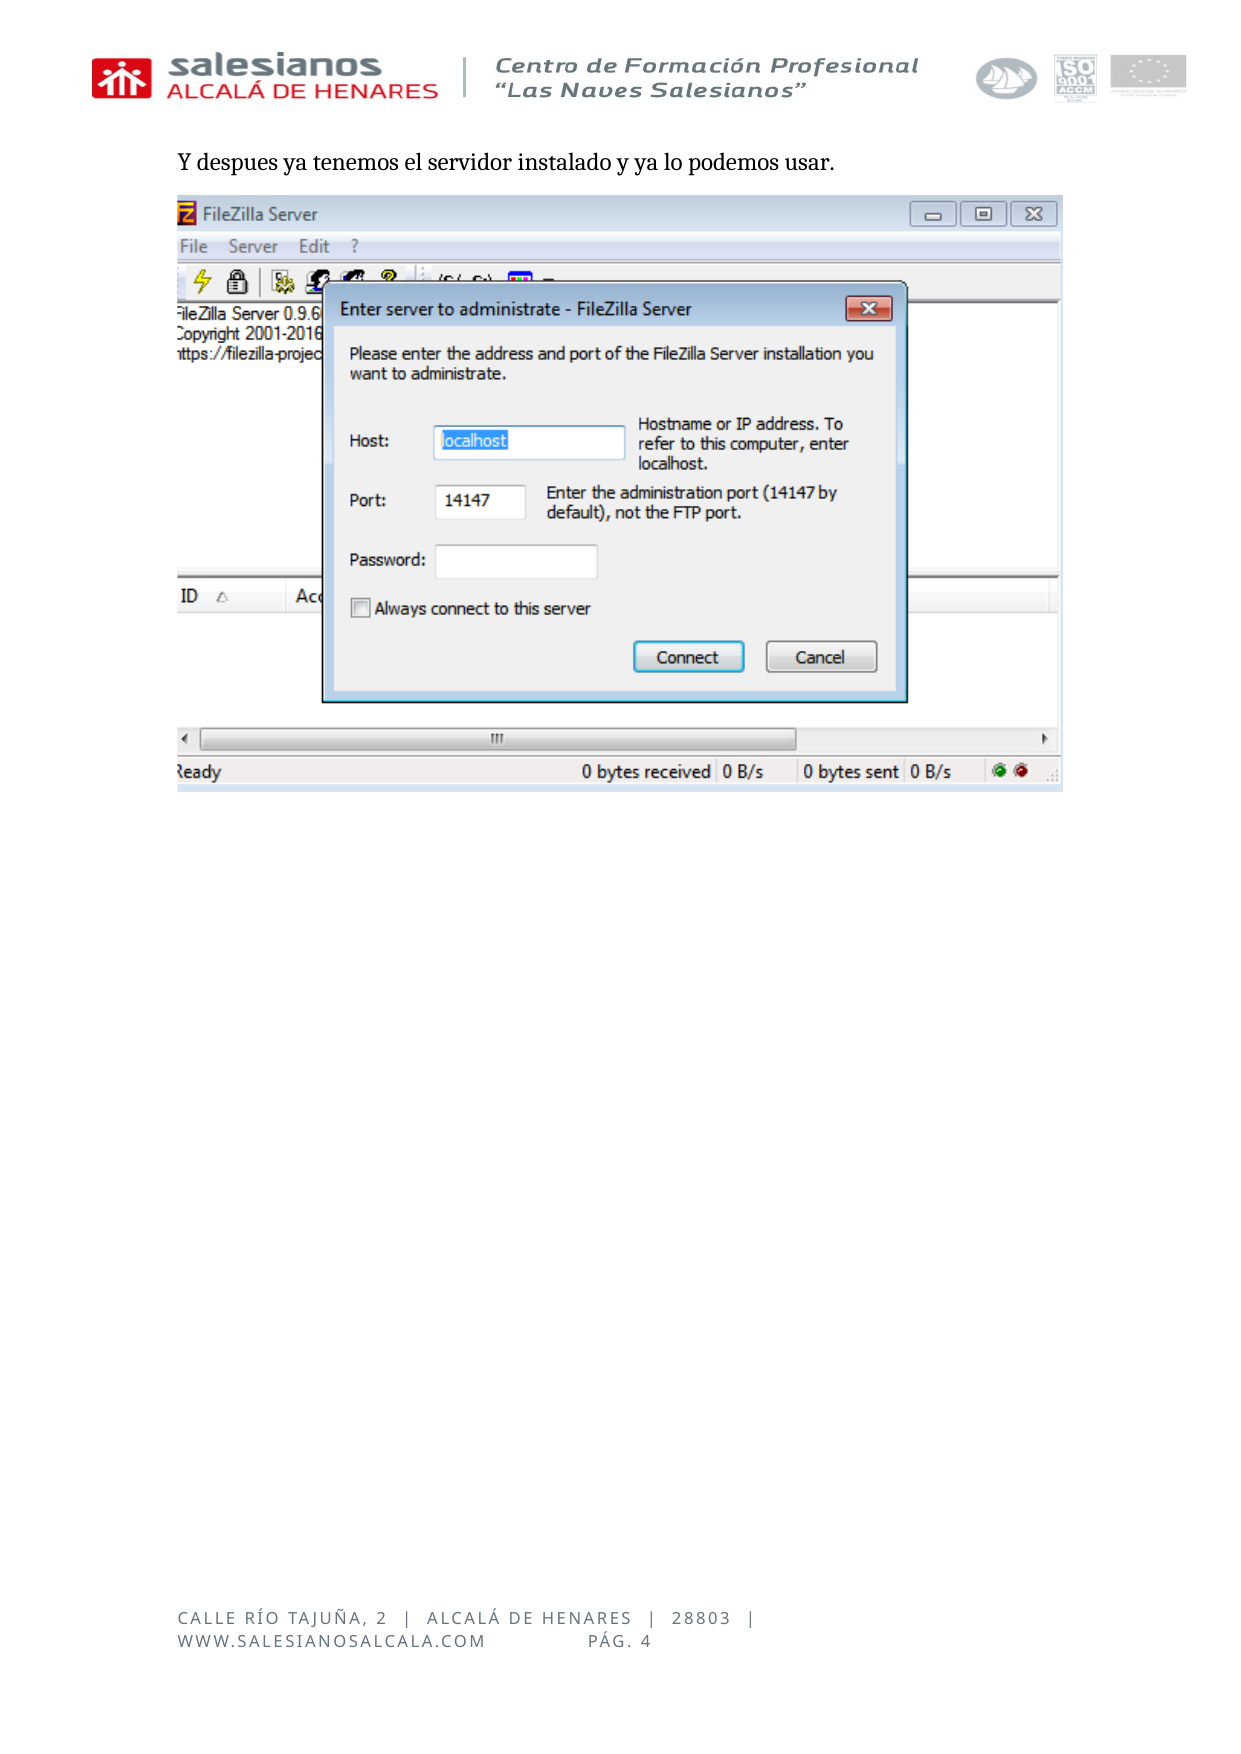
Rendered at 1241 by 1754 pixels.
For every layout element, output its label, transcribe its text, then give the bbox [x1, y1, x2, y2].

picture [177, 195, 1063, 792]
text Y despues ya tenemos el servidor instalado y ya lo podemos usar. [177, 148, 1063, 176]
